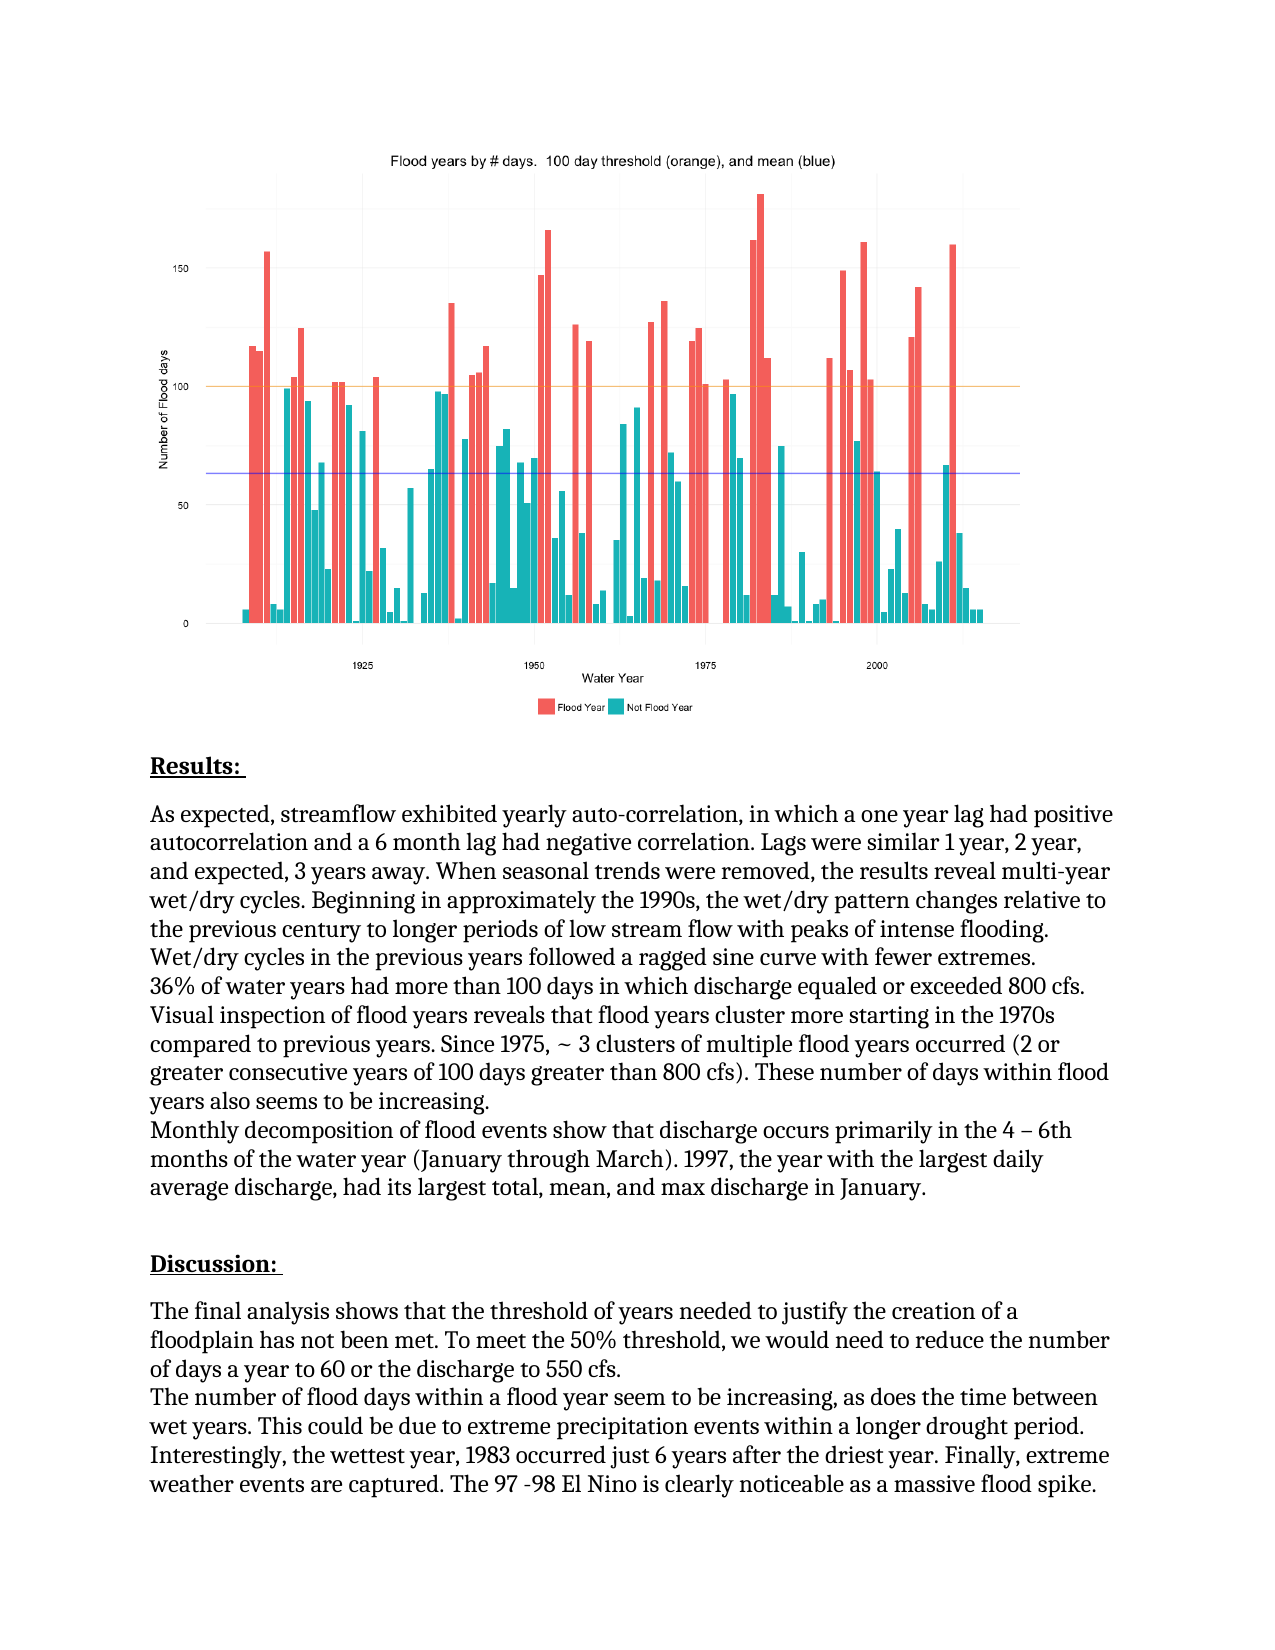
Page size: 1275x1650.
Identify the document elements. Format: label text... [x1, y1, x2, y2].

picture [150, 150, 1025, 734]
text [150, 1297, 1125, 1498]
text Discussion: [150, 1249, 1125, 1278]
text Results: [150, 752, 1125, 781]
text As expected, streamflow exhibited yearly auto-correlation, in which a one year lag had positive autocorrelation and a 6 month lag had negative correlation. Lags were similar 1 year, 2 year, and expected, 3 years away. When seasonal trends were removed, the results reveal multi-year wet/dry cycles. Beginning in approximately the 1990s, the wet/dry pattern changes relative to the previous century to longer periods of low stream flow with peaks of intense flooding. Wet/dry cycles in the previous years followed a ragged sine curve with fewer extremes. 36% of water years had more than 100 days in which discharge equaled or exceeded 800 cfs. Visual inspection of flood years reveals that flood years cluster more starting in the 1970s compared to previous years. Since 1975, ~ 3 clusters of multiple flood years occurred (2 or greater consecutive years of 100 days greater than 800 cfs). These number of days within flood years also seems to be increasing. Monthly decomposition of flood events show that discharge occurs primarily in the 4 – 6th months of the water year (January through March). 1997, the year with the largest daily average discharge, had its largest total, mean, and max discharge in January. [150, 799, 1125, 1231]
